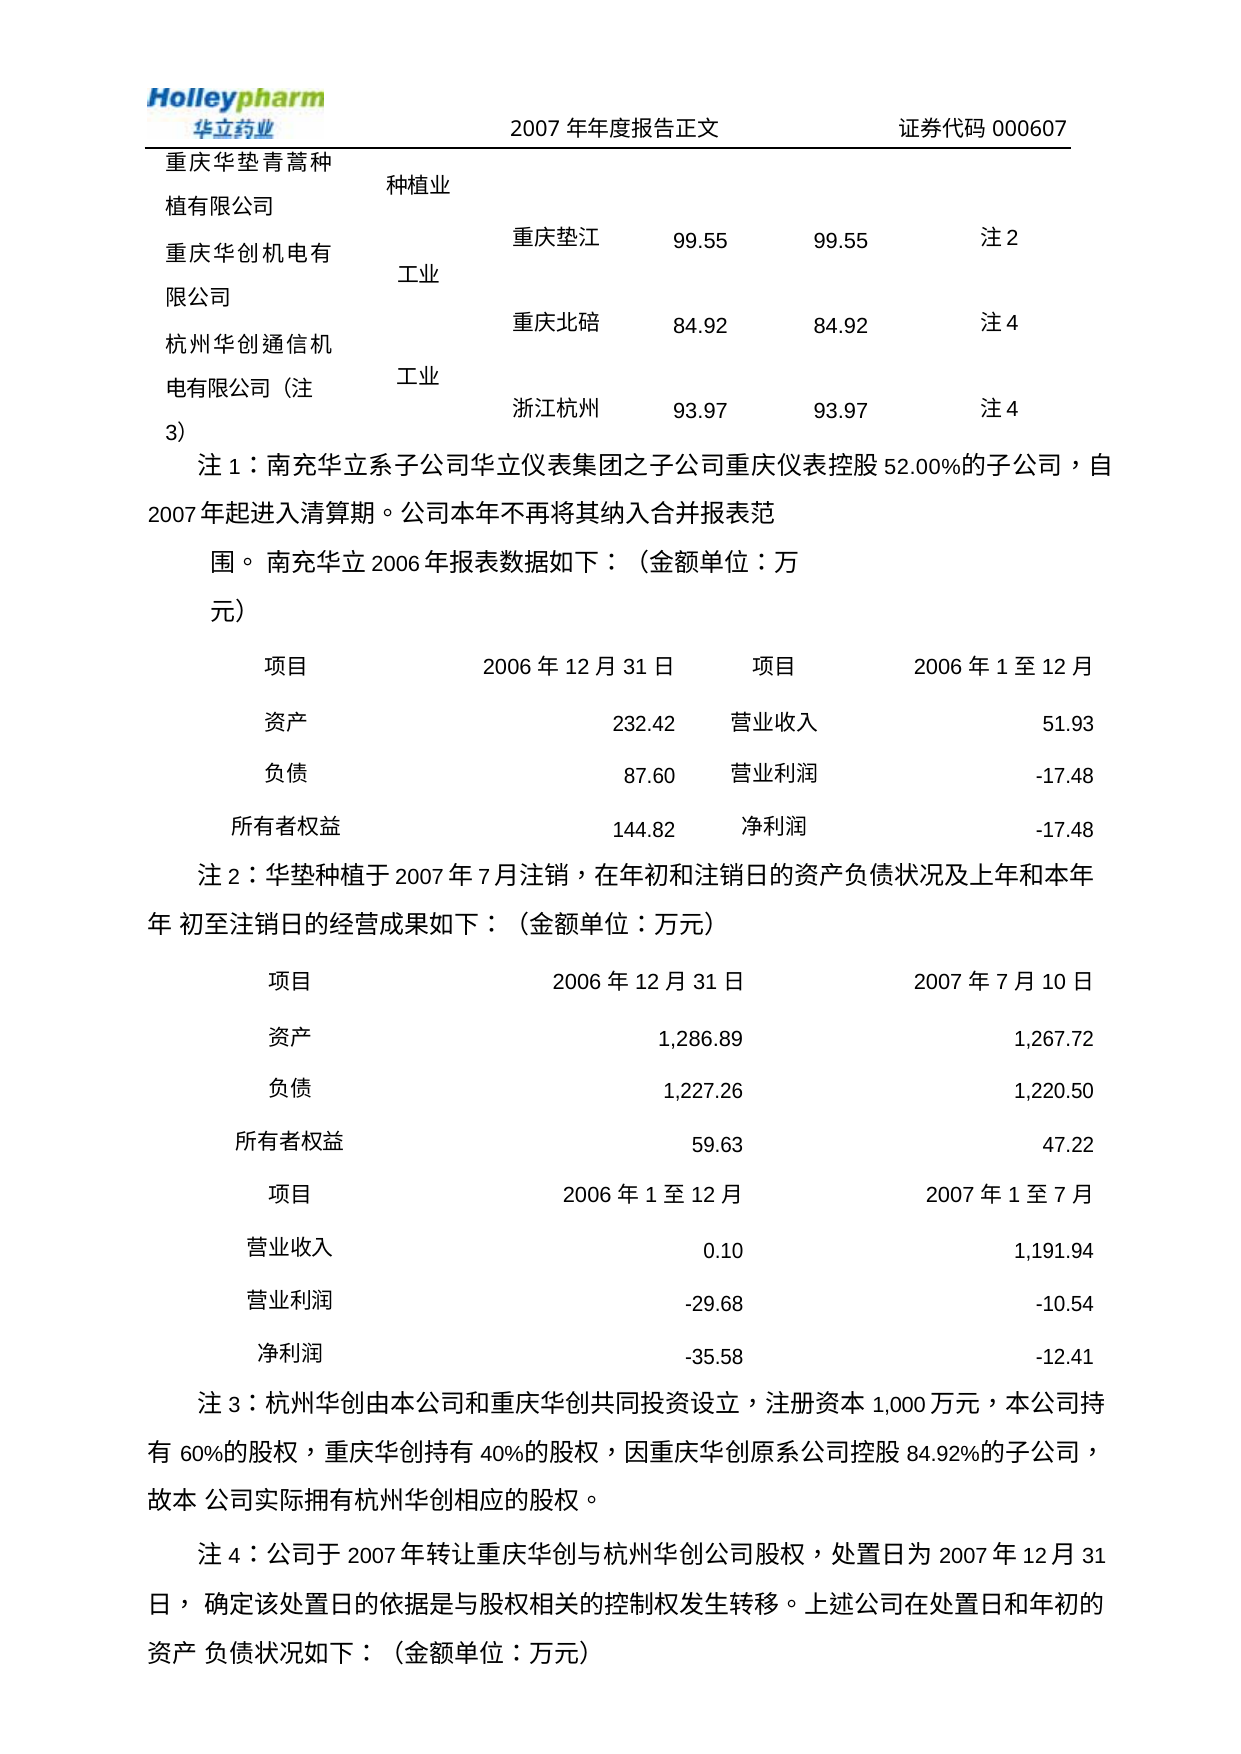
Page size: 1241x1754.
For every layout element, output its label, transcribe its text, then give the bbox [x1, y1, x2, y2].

text 重庆华垫青蒿种 植有限公司 [165, 147, 347, 220]
text 注4：公司于2007年转让重庆华创与杭州华创公司股权，处置日为2007年12月31日， 确定该处置日的依据是与股权相关的控制权发生转移。上述公司在处置日和年初的资产 负债状况如下：（金额单位：万元） [148, 1537, 1107, 1670]
text 注2：华垫种植于2007年7月注销，在年初和注销日的资产负债状况及上年和本年年 初至注销日的经营成果如下：（金额单位：万元） [148, 858, 1106, 941]
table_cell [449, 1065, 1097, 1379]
text 工业 [386, 361, 451, 391]
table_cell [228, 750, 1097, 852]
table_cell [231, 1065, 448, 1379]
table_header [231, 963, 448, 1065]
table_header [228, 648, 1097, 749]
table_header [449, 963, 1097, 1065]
text 重庆华创机电有 限公司 [165, 238, 347, 312]
text 杭州华创通信机 电有限公司（注3） [165, 329, 347, 447]
text 注1：南充华立系子公司华立仪表集团之子公司重庆仪表控股52.00%的子公司，自 [198, 447, 1117, 481]
picture [147, 88, 324, 139]
text 2007年起进入清算期。公司本年不再将其纳入合并报表范围。 南充华立2006年报表数据如下：（金额单位：万元） [148, 496, 824, 627]
text 注3：杭州华创由本公司和重庆华创共同投资设立，注册资本1,000万元，本公司持有 60%的股权，重庆华创持有40%的股权，因重庆华创原系公司控股84.92%的子公司，故本 公司实际拥有杭州华创相应的股权。 [148, 1386, 1106, 1517]
text 种植业 工业 [386, 170, 451, 289]
text 2007 年年度报告正文 证券代码 000607 [510, 113, 1117, 143]
